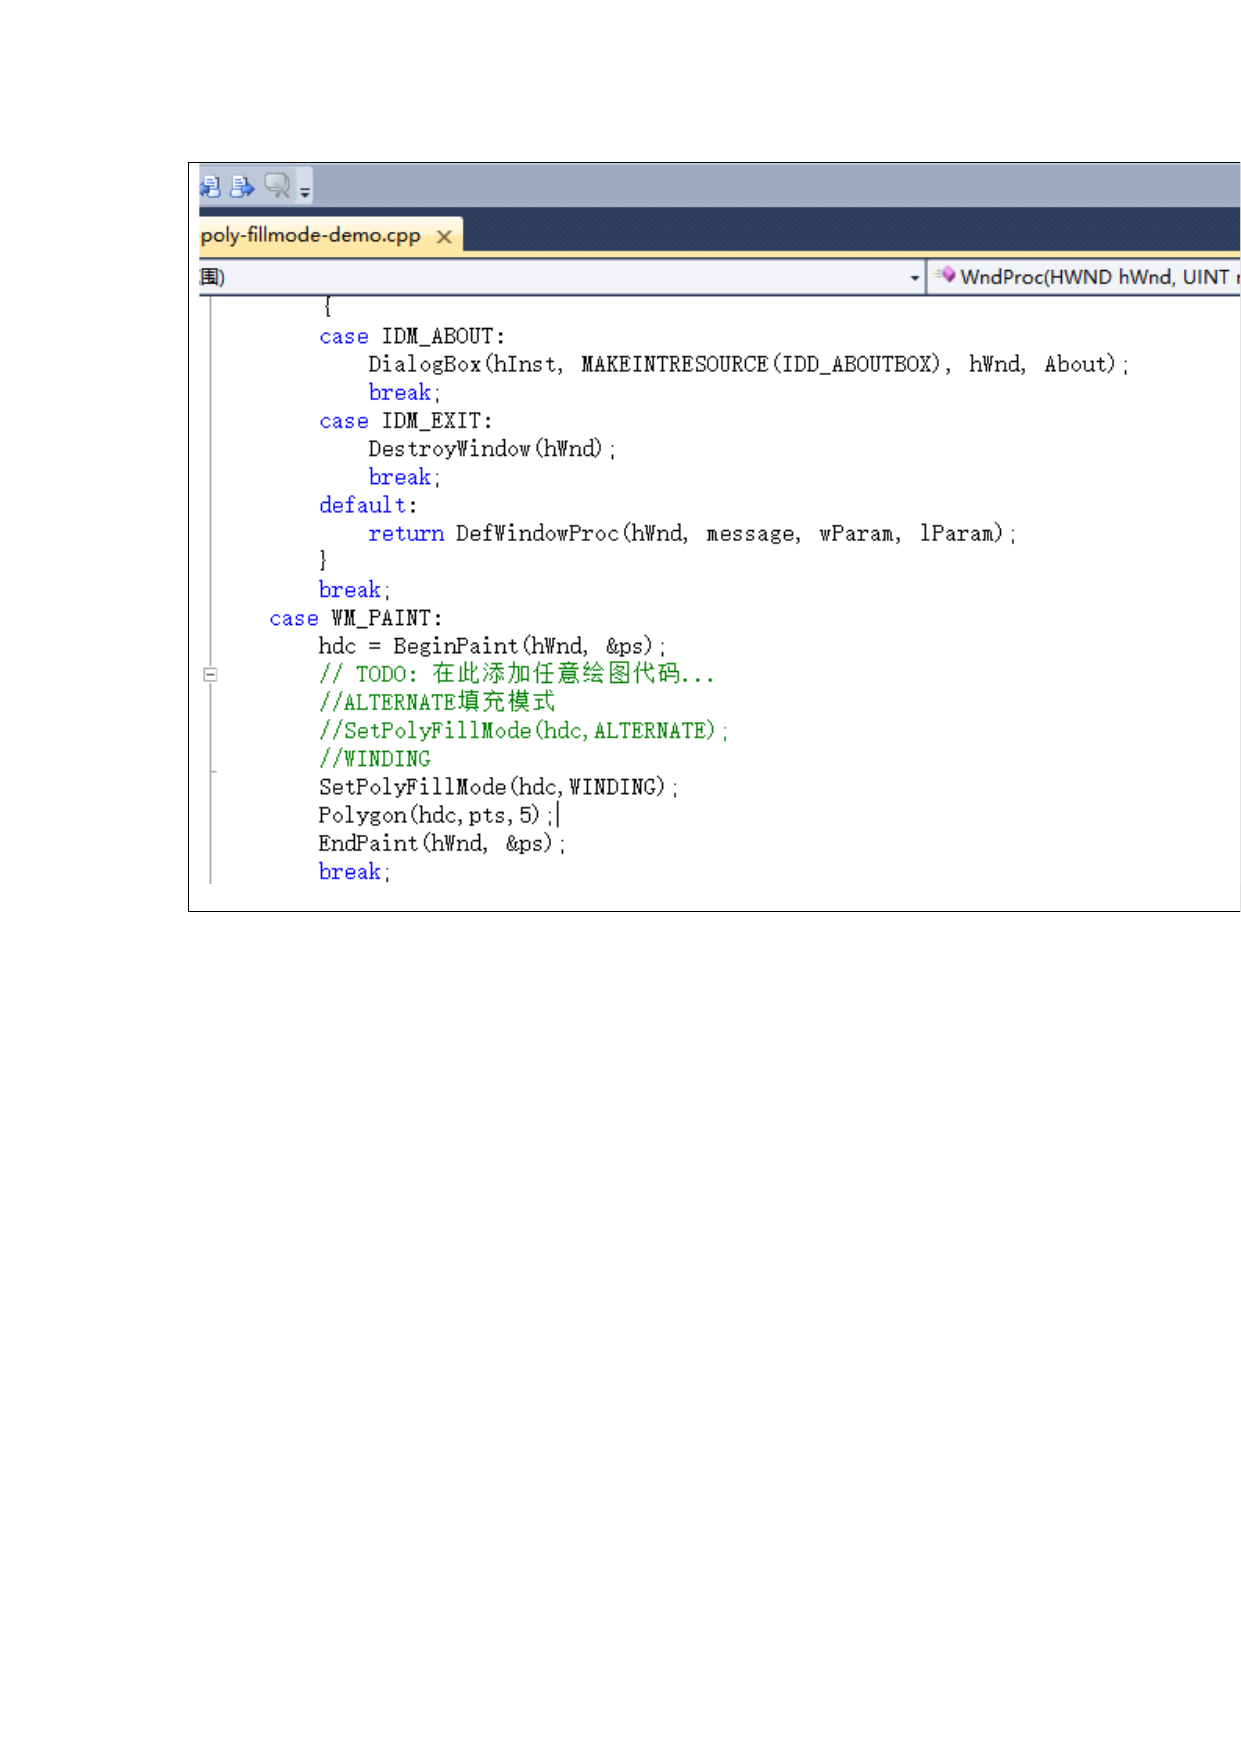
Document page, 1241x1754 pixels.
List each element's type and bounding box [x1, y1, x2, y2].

table_cell [189, 163, 1240, 911]
picture [199, 163, 1241, 884]
